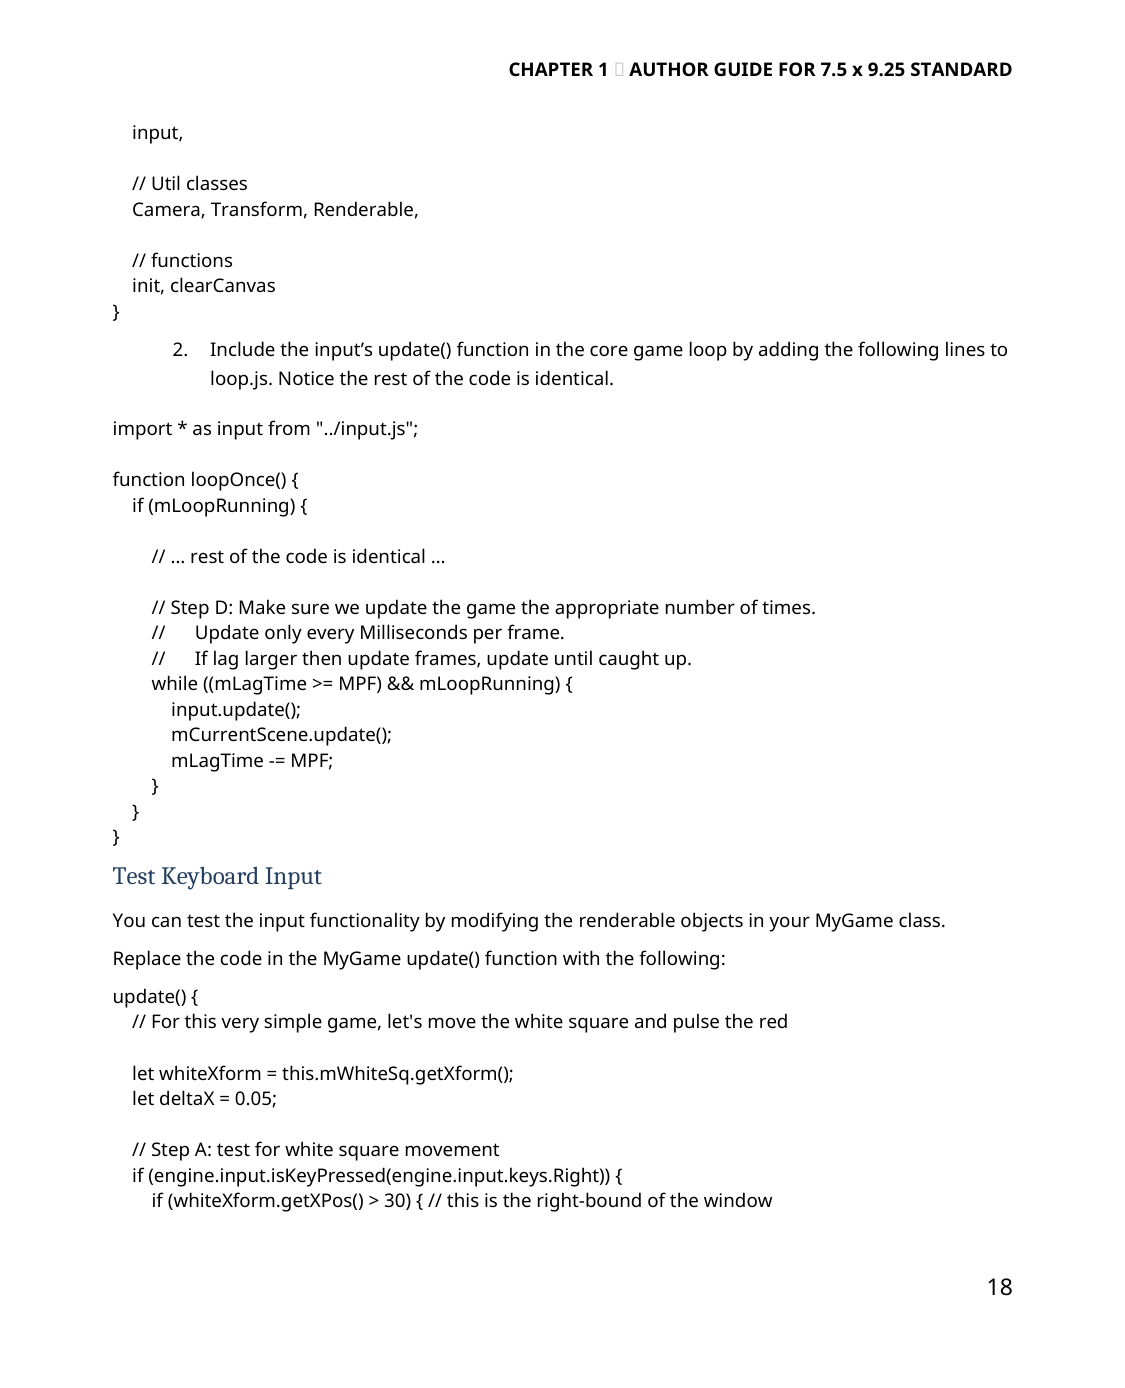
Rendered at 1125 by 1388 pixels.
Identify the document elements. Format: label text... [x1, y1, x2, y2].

text import * as input from "../input.js"; [112, 415, 1012, 441]
text // Update only every Milliseconds per frame. [112, 619, 1012, 645]
text // … rest of the code is identical … [112, 543, 1012, 568]
text // For this very simple game, let's move the white square and pulse the red [112, 1009, 1012, 1034]
text let deltaX = 0.05; [112, 1085, 1012, 1111]
text } [112, 798, 1012, 824]
list Include the input’s update() function in the core game loop by adding the following lines to loop.js. Notice the rest of the code is identical. [172, 336, 1012, 391]
text // Step D: Make sure we update the game the appropriate number of times. [112, 594, 1012, 619]
text input.update(); [112, 696, 1012, 722]
text } [112, 824, 1012, 849]
text You can test the input functionality by modifying the renderable objects in your MyGame class. [112, 907, 1012, 933]
subtitle Test Keyboard Input [112, 862, 1012, 890]
text } [112, 773, 1012, 798]
text // Step A: test for white square movement [112, 1136, 1012, 1162]
text update() { [112, 983, 1012, 1009]
text // If lag larger then update frames, update until caught up. [112, 645, 1012, 671]
text // functions [112, 247, 1012, 272]
text } [112, 298, 1012, 323]
text if (engine.input.isKeyPressed(engine.input.keys.Right)) { [112, 1162, 1012, 1187]
text // Util classes [112, 170, 1012, 196]
text init, clearCanvas [112, 272, 1012, 298]
text if (mLoopRunning) { [112, 492, 1012, 517]
text function loopOnce() { [112, 466, 1012, 492]
text if (whiteXform.getXPos() > 30) { // this is the right-bound of the window [112, 1187, 1012, 1213]
text Camera, Transform, Renderable, [112, 196, 1012, 221]
text Replace the code in the MyGame update() function with the following: [112, 945, 1012, 971]
text let whiteXform = this.mWhiteSq.getXform(); [112, 1060, 1012, 1085]
text mLagTime -= MPF; [112, 747, 1012, 773]
text while ((mLagTime >= MPF) && mLoopRunning) { [112, 671, 1012, 696]
text mCurrentScene.update(); [112, 722, 1012, 747]
text input, [112, 119, 1012, 145]
